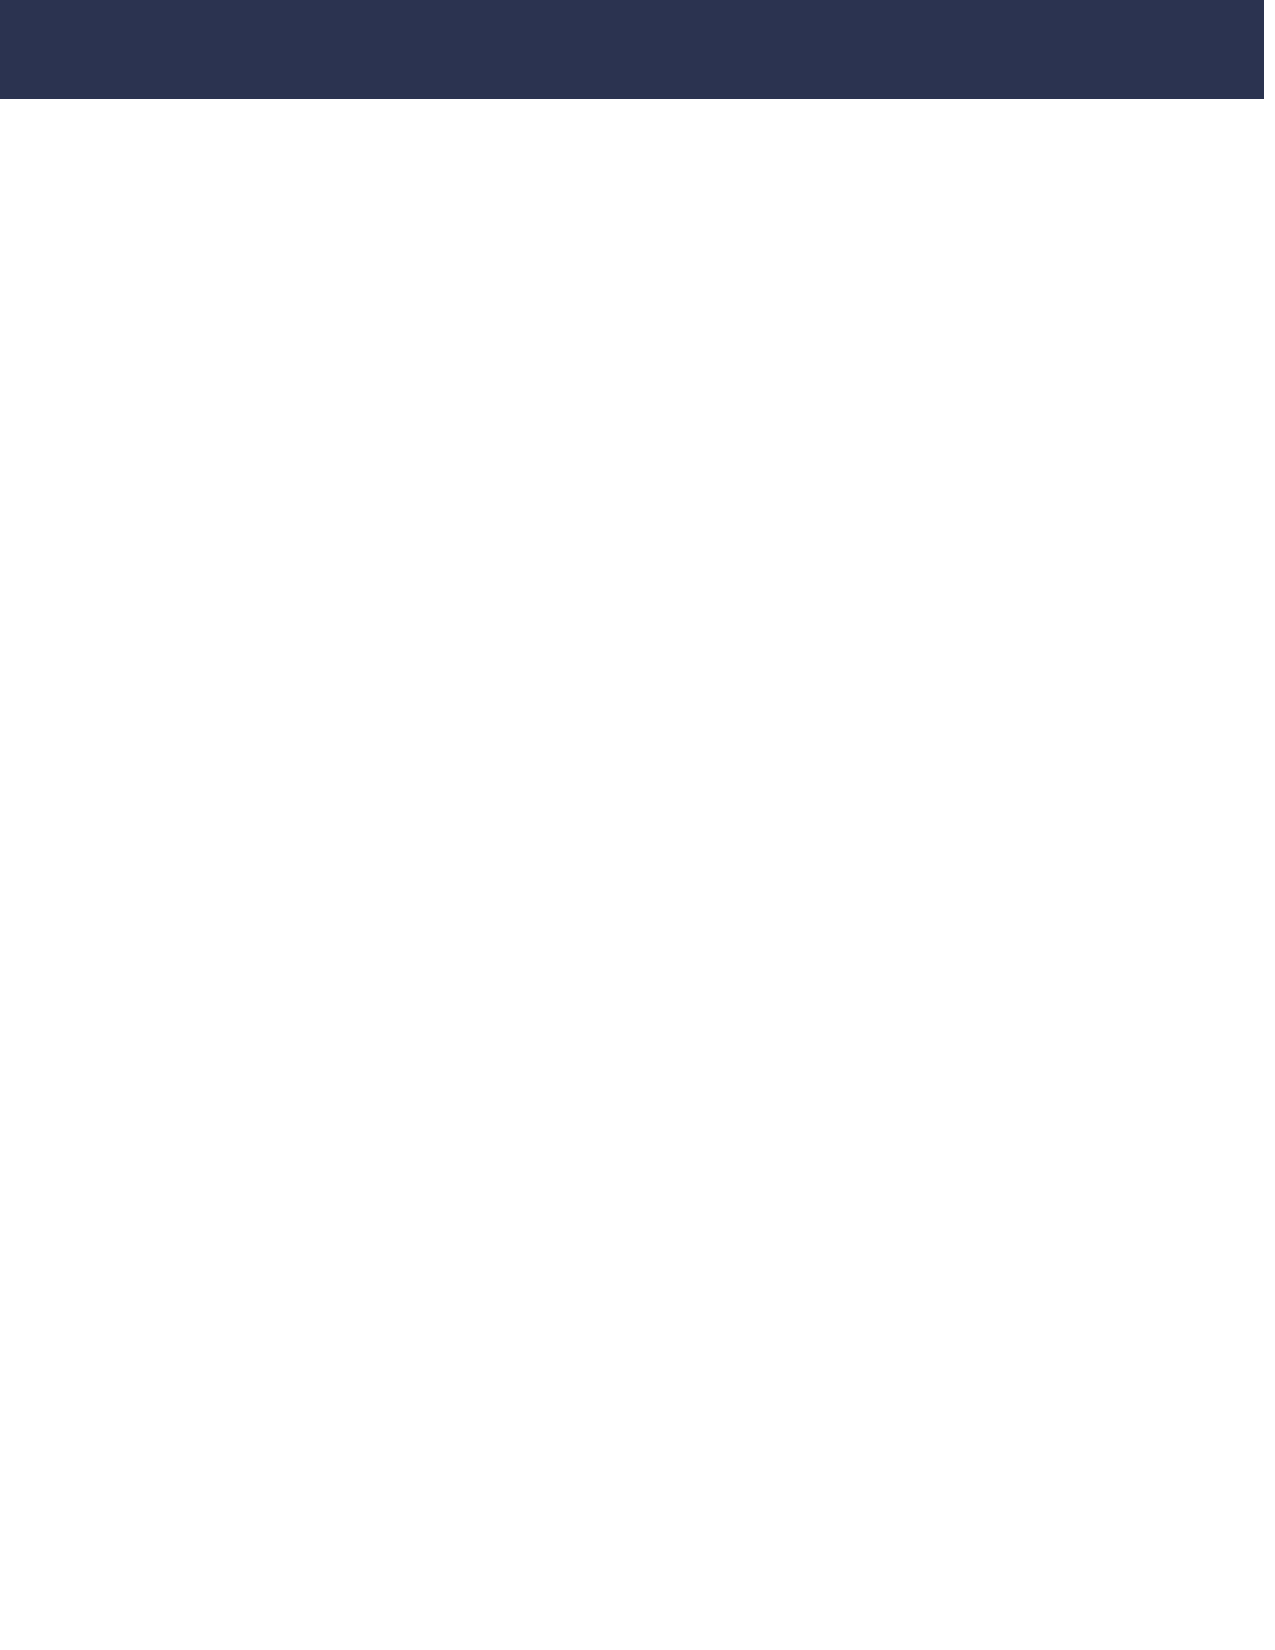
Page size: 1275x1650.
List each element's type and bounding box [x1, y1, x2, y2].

table_header [0, 0, 1264, 99]
